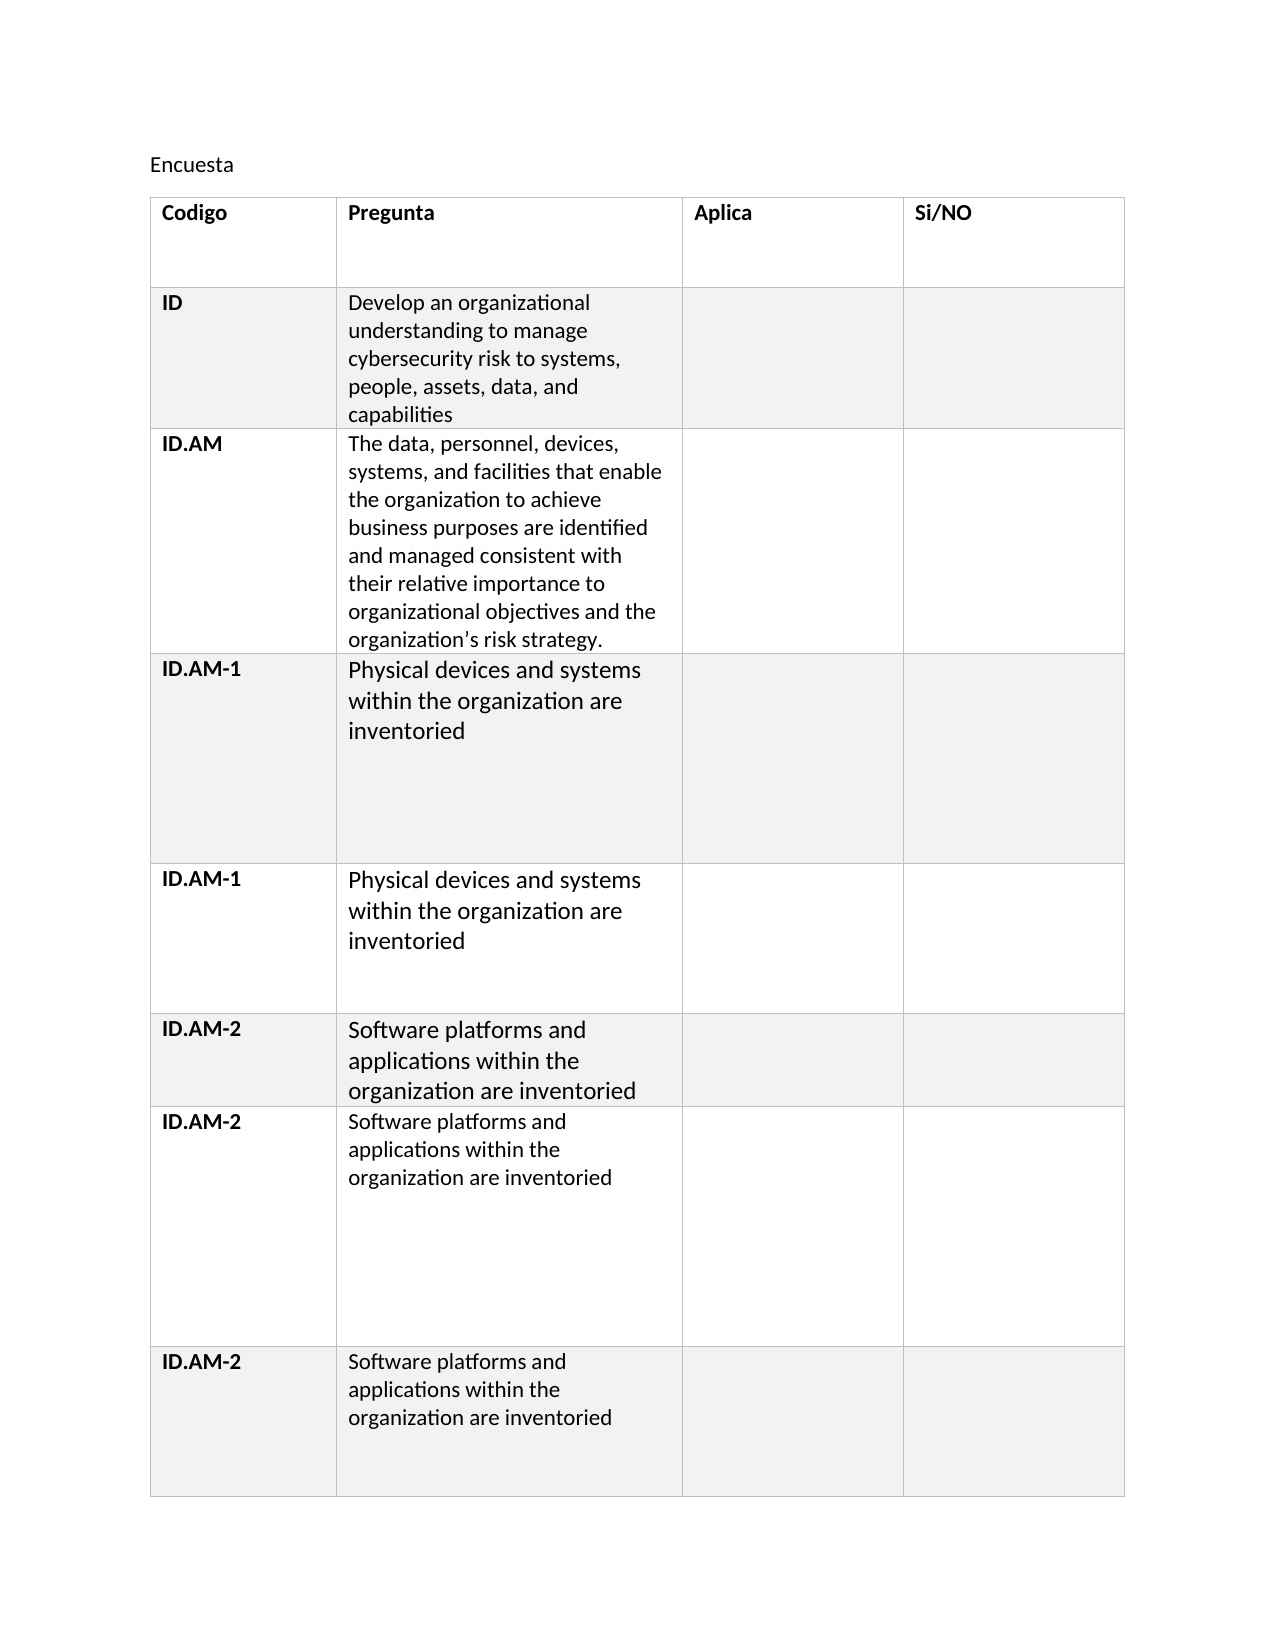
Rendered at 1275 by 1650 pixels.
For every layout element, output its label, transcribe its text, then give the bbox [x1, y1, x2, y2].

table_header Aplica [683, 198, 903, 287]
table_cell [904, 288, 1124, 428]
table_cell [904, 864, 1124, 1013]
table_cell [683, 654, 903, 863]
table_cell Software platforms and applications within the organization are inventoried [337, 1014, 682, 1106]
table_cell [904, 1347, 1124, 1496]
table_header Pregunta [337, 198, 682, 287]
table_cell [904, 1107, 1124, 1346]
table_cell Develop an organizational understanding to manage cybersecurity risk to systems, people, assets, data, and capabilities [337, 288, 682, 428]
table_cell [683, 429, 903, 653]
table_cell [904, 1014, 1124, 1106]
table_header Codigo [151, 198, 336, 287]
table_cell [683, 864, 903, 1013]
table_cell [904, 654, 1124, 863]
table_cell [337, 1347, 682, 1496]
table_cell [683, 1014, 903, 1106]
table_cell [683, 1347, 903, 1496]
table_cell Physical devices and systems within the organization are inventoried [337, 654, 682, 863]
table_cell ID.AM-1 [151, 864, 336, 1013]
table_cell Physical devices and systems within the organization are inventoried [337, 864, 682, 1013]
table_header Si/NO [904, 198, 1124, 287]
table_cell ID.AM-2 [151, 1347, 336, 1496]
text Encuesta [150, 150, 1125, 178]
table_cell [683, 288, 903, 428]
table_cell ID.AM-2 [151, 1107, 336, 1346]
table_cell ID.AM-1 [151, 654, 336, 863]
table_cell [337, 1107, 682, 1346]
table_cell [904, 429, 1124, 653]
table_cell ID [151, 288, 336, 428]
table_cell ID.AM [151, 429, 336, 653]
table_cell ID.AM-2 [151, 1014, 336, 1106]
table_cell [683, 1107, 903, 1346]
table_cell The data, personnel, devices, systems, and facilities that enable the organization to achieve business purposes are identified and managed consistent with their relative importance to organizational objectives and the organization’s risk strategy. [337, 429, 682, 653]
